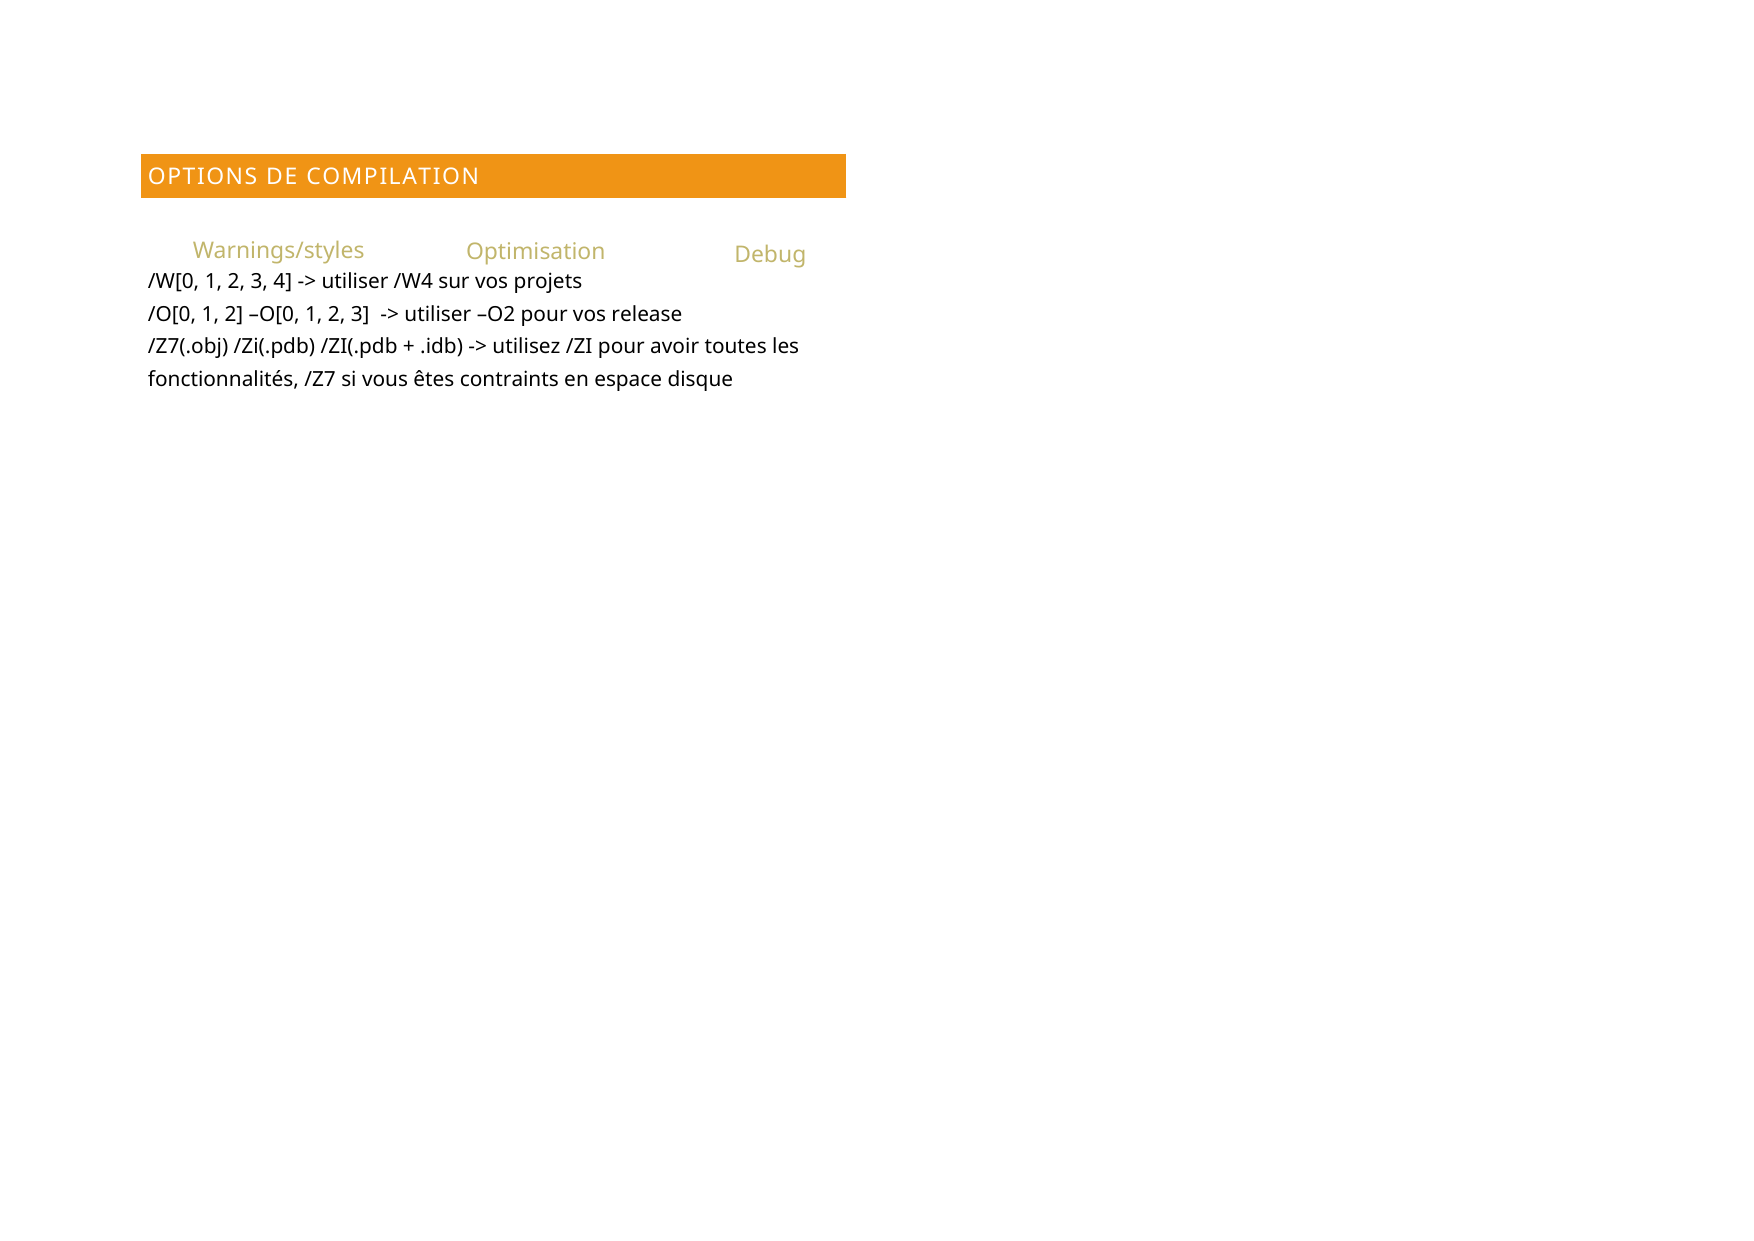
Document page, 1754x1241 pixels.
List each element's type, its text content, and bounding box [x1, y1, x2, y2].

subtitle Options de compilation [148, 160, 840, 191]
text /W[0, 1, 2, 3, 4] -> utiliser /W4 sur vos projets /O[0, 1, 2] –O[0, 1, 2, 3] -> utiliser –O2 pour vos release /Z7(.obj) /Zi(.pdb) /ZI(.pdb + .idb) -> utilisez /ZI pour avoir toutes les fonctionnalités, /Z7 si vous êtes contraints en espace disque [148, 266, 840, 392]
